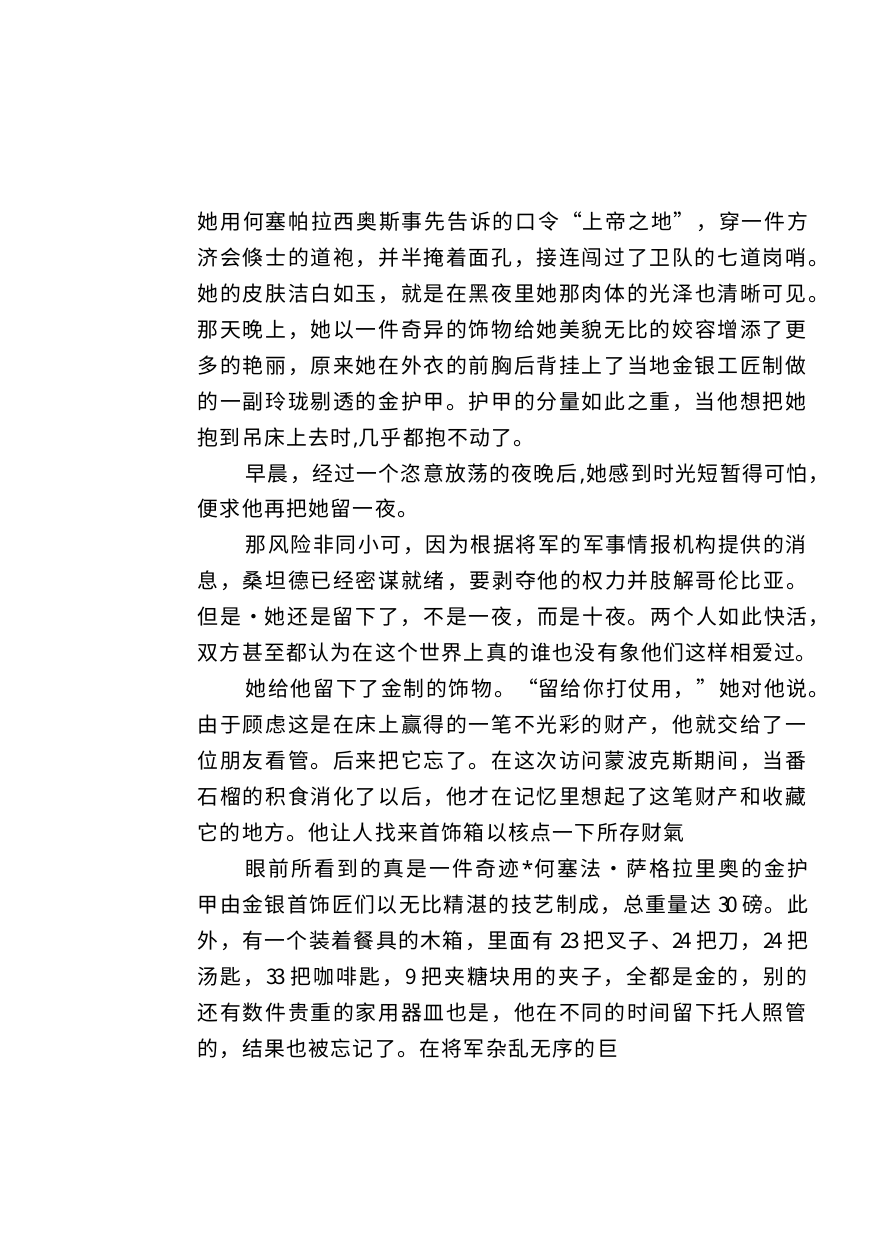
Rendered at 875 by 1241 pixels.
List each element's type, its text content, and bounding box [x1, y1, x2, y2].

text 那风险非同小可，因为根据将军的军事情报机构提供的消息，桑坦德已经密谋就绪，要剥夺他的权力并肢解哥伦比亚。但是•她还是留下了，不是一夜，而是十夜。两个人如此快活，双方甚至都认为在这个世界上真的谁也没有象他们这样相爱过。 [197, 524, 808, 668]
text 早晨，经过一个恣意放荡的夜晚后,她感到时光短暂得可怕，便求他再把她留一夜。 [197, 452, 808, 524]
text 她给他留下了金制的饰物。“留给你打仗用，”她对他说。由于顾虑这是在床上赢得的一笔不光彩的财产，他就交给了一位朋友看管。后来把它忘了。在这次访问蒙波克斯期间，当番石榴的积食消化了以后，他才在记忆里想起了这笔财产和收藏它的地方。他让人找来首饰箱以核点一下所存财氣 [197, 668, 808, 847]
text 她用何塞帕拉西奥斯事先告诉的口令“上帝之地”，穿一件方济会倏士的道袍，并半掩着面孔，接连闯过了卫队的七道岗哨。她的皮肤洁白如玉，就是在黑夜里她那肉体的光泽也清晰可见。那天晚上，她以一件奇异的饰物给她美貌无比的姣容增添了更多的艳丽，原来她在外衣的前胸后背挂上了当地金银工匠制做的一副玲珑剔透的金护甲。护甲的分量如此之重，当他想把她抱到吊床上去时,几乎都抱不动了。 [197, 201, 808, 452]
text 眼前所看到的真是一件奇迹*何塞法•萨格拉里奥的金护甲由金银首饰匠们以无比精湛的技艺制成，总重量达30磅。此外，有一个装着餐具的木箱，里面有23把叉子、24把刀，24把汤匙，33把咖啡匙，9把夹糖块用的夹子，全都是金的，别的还有数件贵重的家用器皿也是，他在不同的时间留下托人照管的，结果也被忘记了。在将军杂乱无序的巨 [197, 847, 808, 1063]
